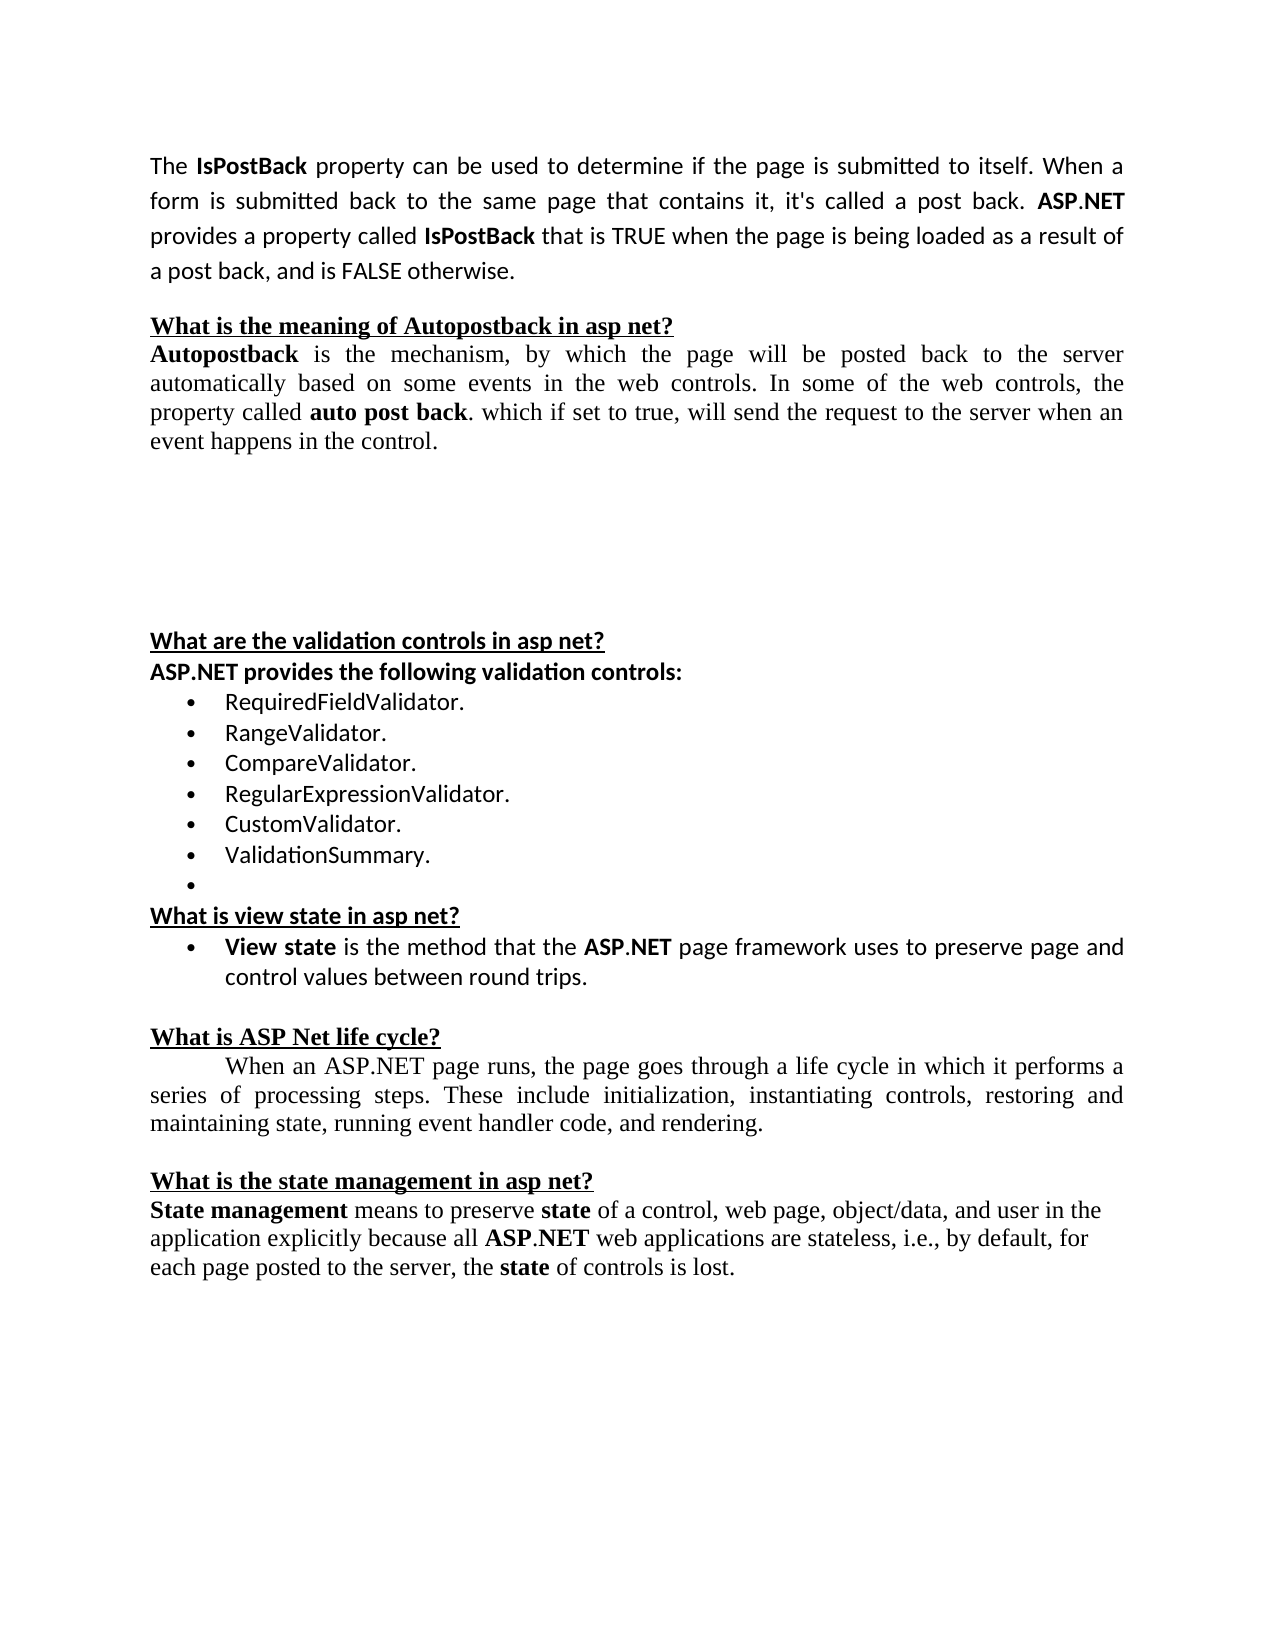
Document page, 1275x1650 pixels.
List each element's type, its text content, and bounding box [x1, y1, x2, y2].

list CustomValidator. [187, 808, 1125, 839]
list View state is the method that the ASP.NET page framework uses to preserve page and control values between round trips. [187, 931, 1125, 992]
list RegularExpressionValidator. [187, 778, 1125, 808]
list CompareValidator. [187, 747, 1125, 778]
text ASP.NET provides the following validation controls: [150, 656, 1125, 686]
text Autopostback is the mechanism, by which the page will be posted back to the server automatically based on some events in the web controls. In some of the web controls, the property called auto post back. which if set to true, will send the request to the server when an event happens in the control. [150, 339, 1125, 454]
text What is the state management in asp net? [150, 1166, 1125, 1195]
text What is ASP Net life cycle? [150, 1022, 1125, 1051]
text When an ASP.NET page runs, the page goes through a life cycle in which it performs a series of processing steps. These include initialization, instantiating controls, restoring and maintaining state, running event handler code, and rendering. [150, 1051, 1125, 1137]
text The IsPostBack property can be used to determine if the page is submitted to itself. When a form is submitted back to the same page that contains it, it's called a post back. ASP.NET provides a property called IsPostBack that is TRUE when the page is being loaded as a result of a post back, and is FALSE otherwise. [150, 150, 1125, 286]
text What is the meaning of Autopostback in asp net? [150, 311, 1125, 339]
list RequiredFieldValidator. [187, 686, 1125, 717]
list ValidationSummary. [187, 839, 1125, 869]
list RangeValidator. [187, 717, 1125, 747]
text What are the validation controls in asp net? [150, 625, 1125, 656]
text State management means to preserve state of a control, web page, object/data, and user in the application explicitly because all ASP.NET web applications are stateless, i.e., by default, for each page posted to the server, the state of controls is lost. [150, 1195, 1125, 1281]
text What is view state in asp net? [150, 900, 1125, 931]
